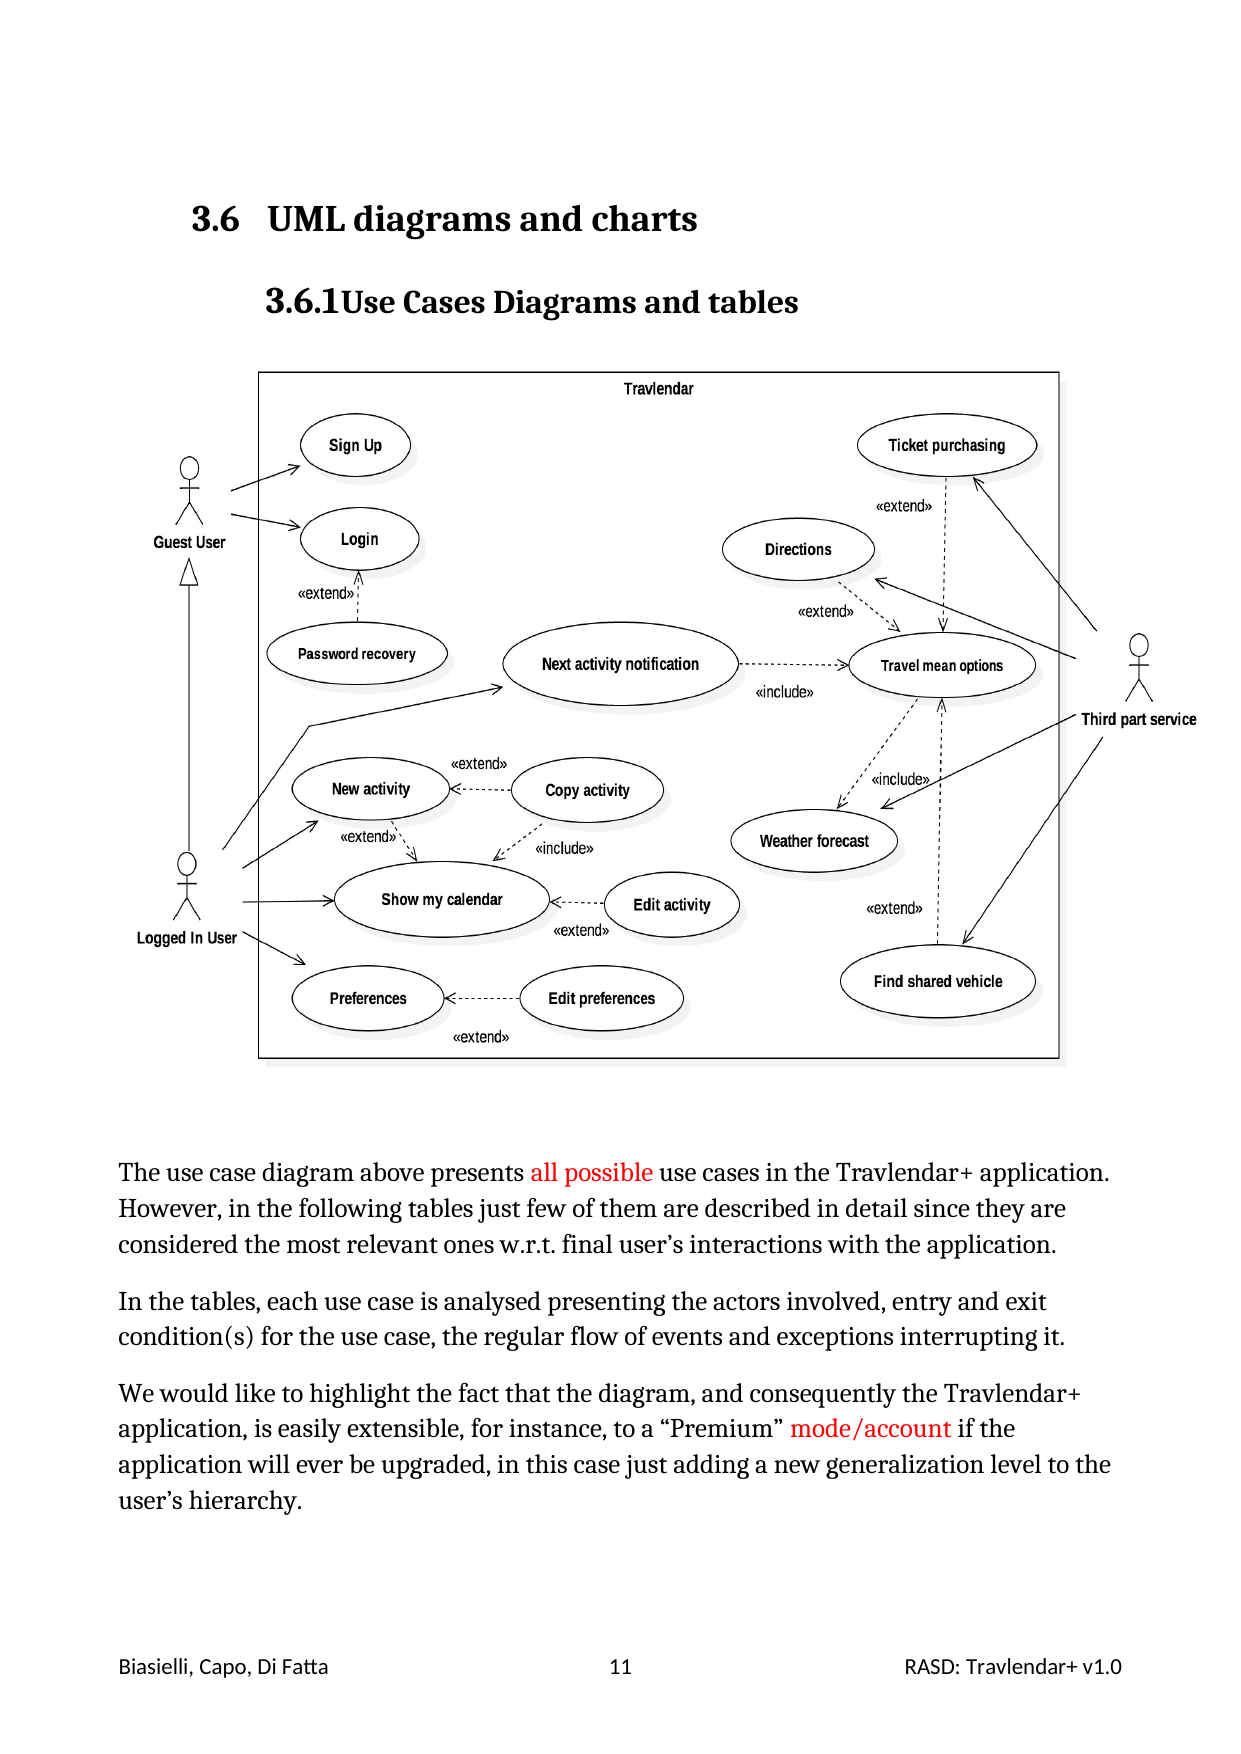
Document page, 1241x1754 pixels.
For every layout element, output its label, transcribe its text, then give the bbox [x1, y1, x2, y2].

list UML diagrams and charts [192, 197, 1122, 240]
picture [118, 329, 1240, 1080]
list Use Cases Diagrams and tables [266, 280, 1122, 323]
text We would like to highlight the fact that the diagram, and consequently the Travlendar+ application, is easily extensible, for instance, to a “Premium” mode/account if the application will ever be upgraded, in this case just adding a new generalization level to the user’s hierarchy. [118, 1378, 1122, 1516]
text The use case diagram above presents all possible use cases in the Travlendar+ application. However, in the following tables just few of them are described in detail since they are considered the most relevant ones w.r.t. final user’s interactions with the application. [118, 1157, 1122, 1260]
text In the tables, each use case is analysed presenting the actors involved, entry and exit condition(s) for the use case, the regular flow of events and exceptions interrupting it. [118, 1286, 1122, 1352]
